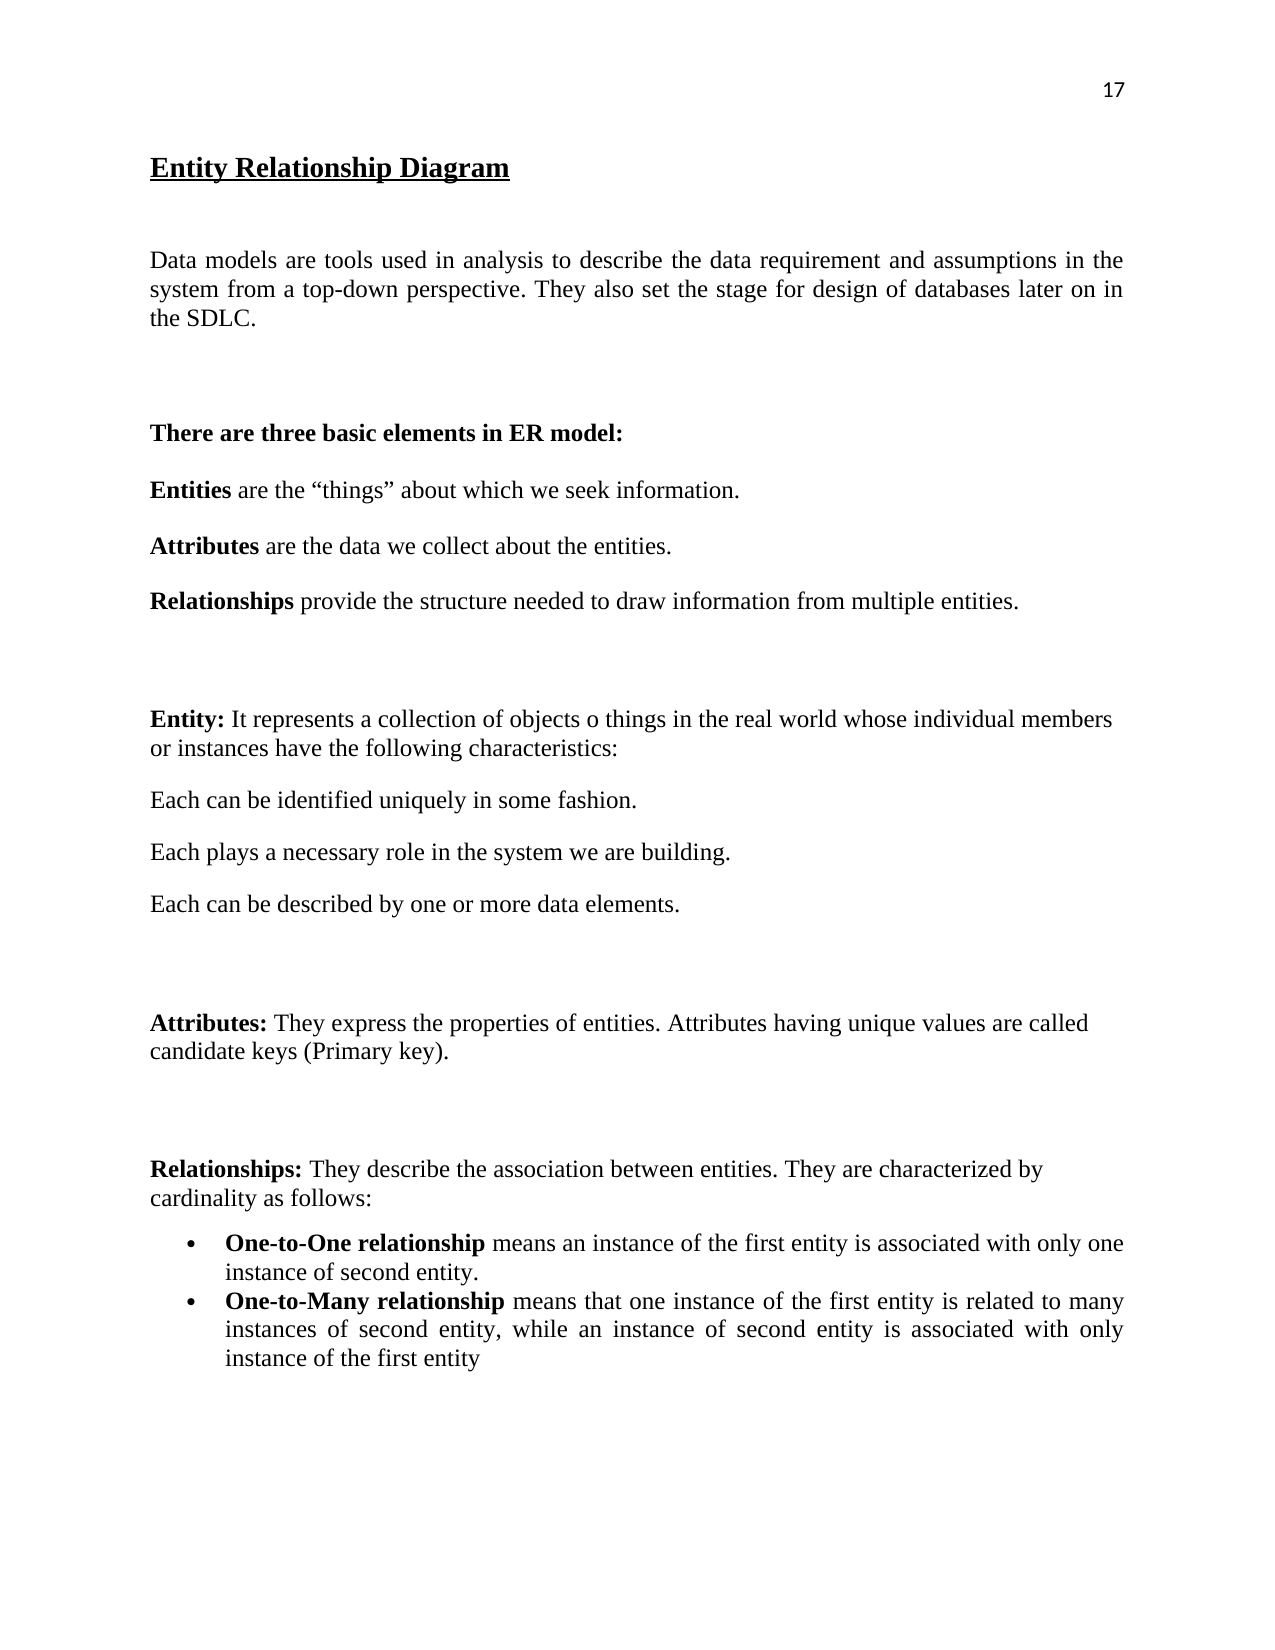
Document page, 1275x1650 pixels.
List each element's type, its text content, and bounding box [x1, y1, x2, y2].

text Entity Relationship Diagram [150, 150, 1125, 183]
text Relationships: They describe the association between entities. They are characterized by cardinality as follows: [150, 1154, 1125, 1212]
text Attributes are the data we collect about the entities. [149, 531, 1125, 559]
list One-to-Many relationship means that one instance of the first entity is related to many instances of second entity, while an instance of second entity is associated with only instance of the first entity [187, 1286, 1125, 1372]
text Entity: It represents a collection of objects o things in the real world whose individual members or instances have the following characteristics: [150, 704, 1125, 762]
text There are three basic elements in ER model: [149, 418, 1125, 447]
text Data models are tools used in analysis to describe the data requirement and assumptions in the system from a top-down perspective. They also set the stage for design of databases later on in the SDLC. [149, 246, 1125, 332]
text Each plays a necessary role in the system we are building. [150, 837, 1125, 866]
list One-to-One relationship means an instance of the first entity is associated with only one instance of second entity. [187, 1228, 1125, 1286]
text Entities are the “things” about which we seek information. [149, 475, 1125, 504]
text Each can be described by one or more data elements. [150, 889, 1125, 918]
text Each can be identified uniquely in some fashion. [150, 785, 1125, 814]
text Attributes: They express the properties of entities. Attributes having unique values are called candidate keys (Primary key). [149, 1008, 1125, 1065]
text Relationships provide the structure needed to draw information from multiple entities. [149, 586, 1125, 615]
